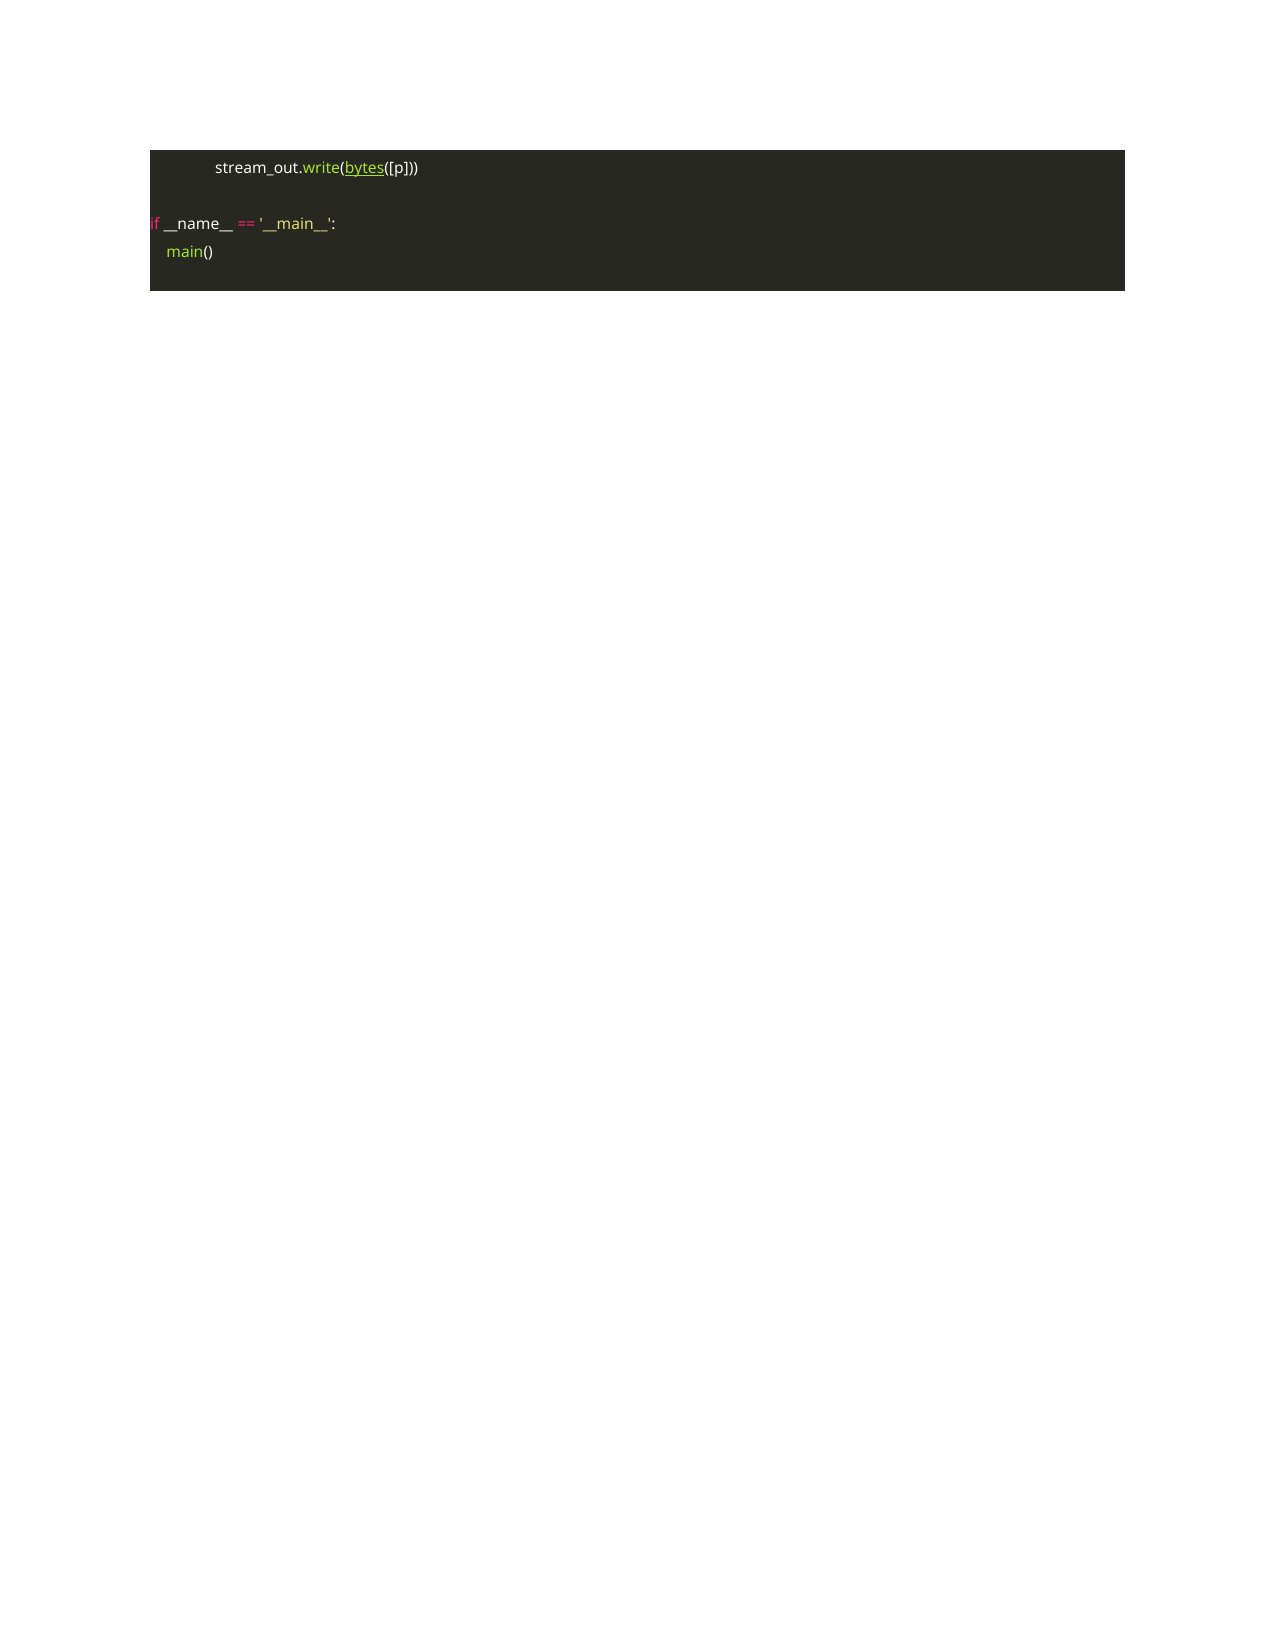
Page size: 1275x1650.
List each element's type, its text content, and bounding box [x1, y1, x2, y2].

text if __name__ == '__main__': [150, 206, 1125, 234]
text main() [150, 234, 1125, 262]
text stream_out.write(bytes([p])) [150, 150, 1125, 178]
